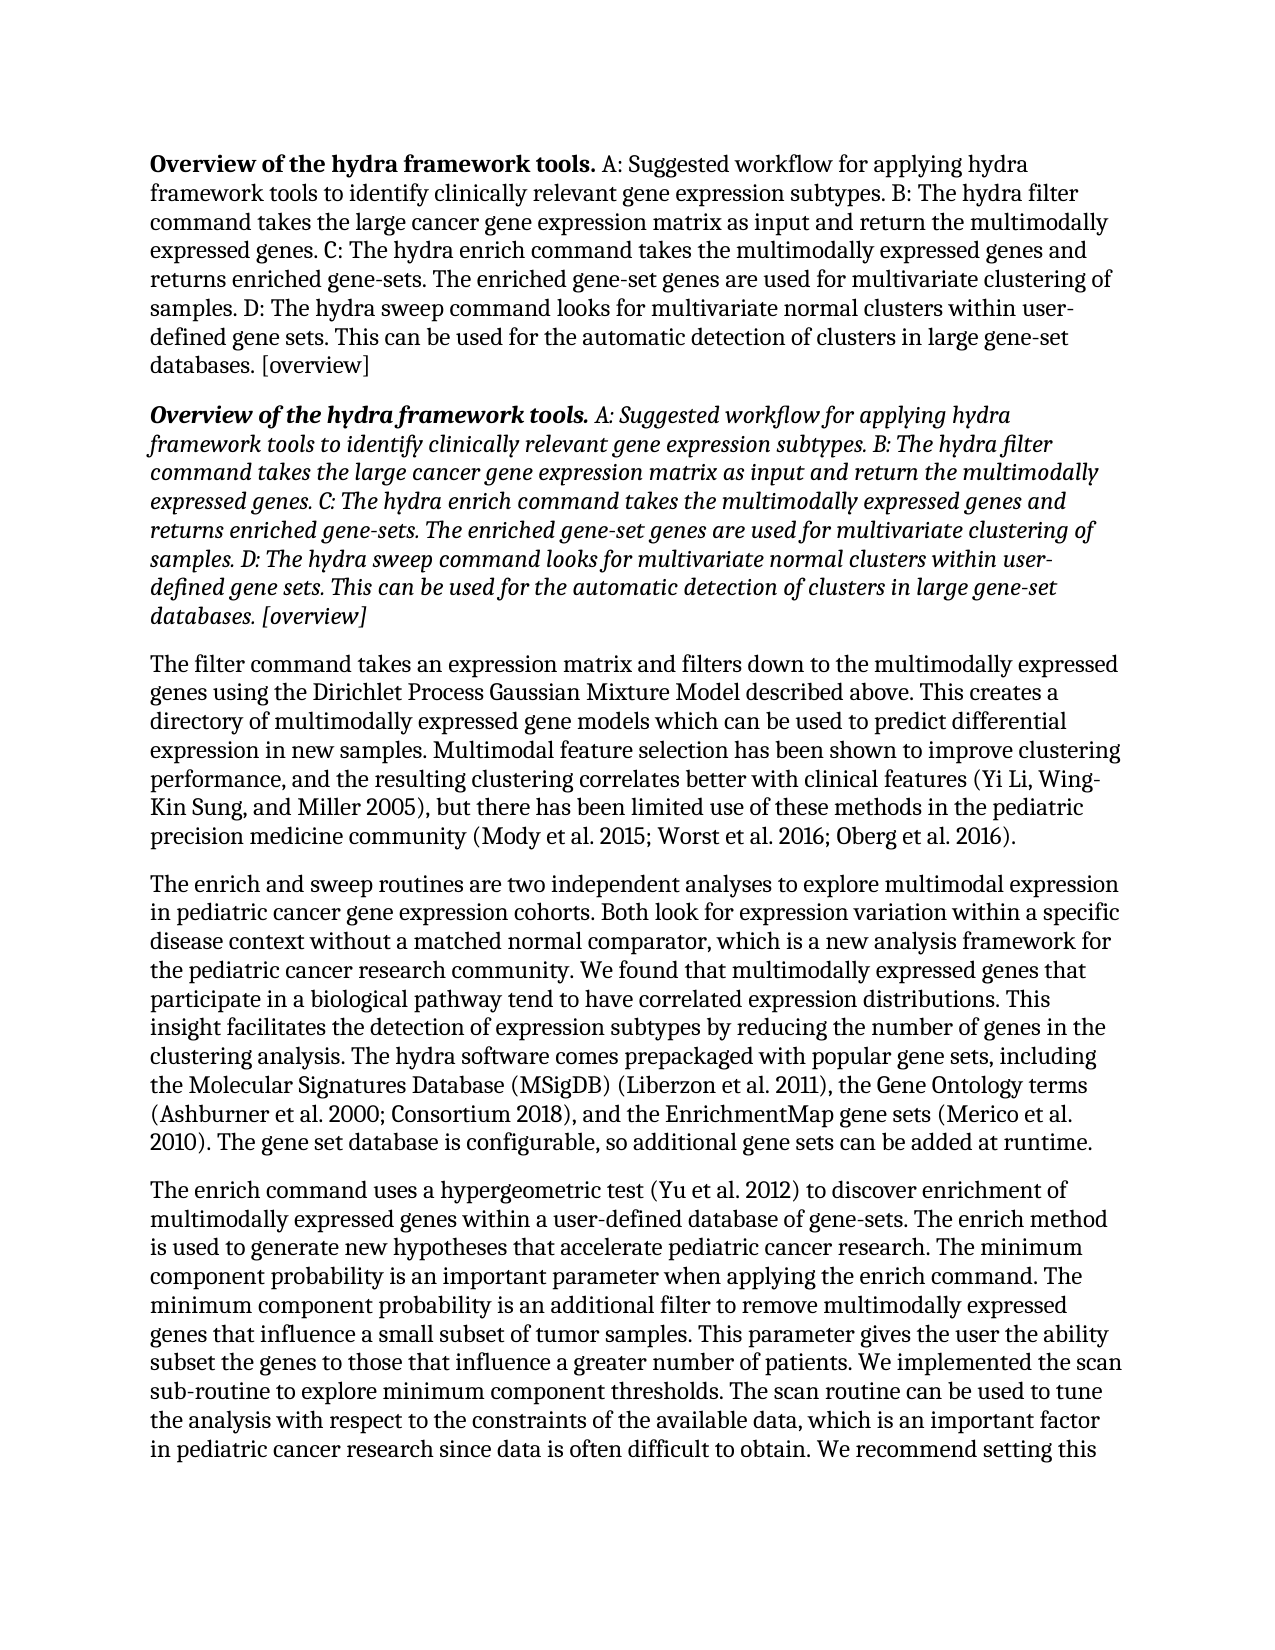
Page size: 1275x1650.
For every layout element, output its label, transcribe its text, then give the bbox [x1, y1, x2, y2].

text Overview of the hydra framework tools. A: Suggested workflow for applying hydra framework tools to identify clinically relevant gene expression subtypes. B: The hydra filter command takes the large cancer gene expression matrix as input and return the multimodally expressed genes. C: The hydra enrich command takes the multimodally expressed genes and returns enriched gene-sets. The enriched gene-set genes are used for multivariate clustering of samples. D: The hydra sweep command looks for multivariate normal clusters within user-defined gene sets. This can be used for the automatic detection of clusters in large gene-set databases. [overview] [150, 150, 1125, 380]
text The filter command takes an expression matrix and filters down to the multimodally expressed genes using the Dirichlet Process Gaussian Mixture Model described above. This creates a directory of multimodally expressed gene models which can be used to predict differential expression in new samples. Multimodal feature selection has been shown to improve clustering performance, and the resulting clustering correlates better with clinical features (Yi Li, Wing-Kin Sung, and Miller 2005), but there has been limited use of these methods in the pediatric precision medicine community (Mody et al. 2015; Worst et al. 2016; Oberg et al. 2016). [150, 649, 1125, 851]
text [150, 1176, 1125, 1463]
text Overview of the hydra framework tools. A: Suggested workflow for applying hydra framework tools to identify clinically relevant gene expression subtypes. B: The hydra filter command takes the large cancer gene expression matrix as input and return the multimodally expressed genes. C: The hydra enrich command takes the multimodally expressed genes and returns enriched gene-sets. The enriched gene-set genes are used for multivariate clustering of samples. D: The hydra sweep command looks for multivariate normal clusters within user-defined gene sets. This can be used for the automatic detection of clusters in large gene-set databases. [overview] [150, 401, 1125, 631]
text The enrich and sweep routines are two independent analyses to explore multimodal expression in pediatric cancer gene expression cohorts. Both look for expression variation within a specific disease context without a matched normal comparator, which is a new analysis framework for the pediatric cancer research community. We found that multimodally expressed genes that participate in a biological pathway tend to have correlated expression distributions. This insight facilitates the detection of expression subtypes by reducing the number of genes in the clustering analysis. The hydra software comes prepackaged with popular gene sets, including the Molecular Signatures Database (MSigDB) (Liberzon et al. 2011), the Gene Ontology terms (Ashburner et al. 2000; Consortium 2018), and the EnrichmentMap gene sets (Merico et al. 2010). The gene set database is configurable, so additional gene sets can be added at runtime. [150, 869, 1125, 1157]
